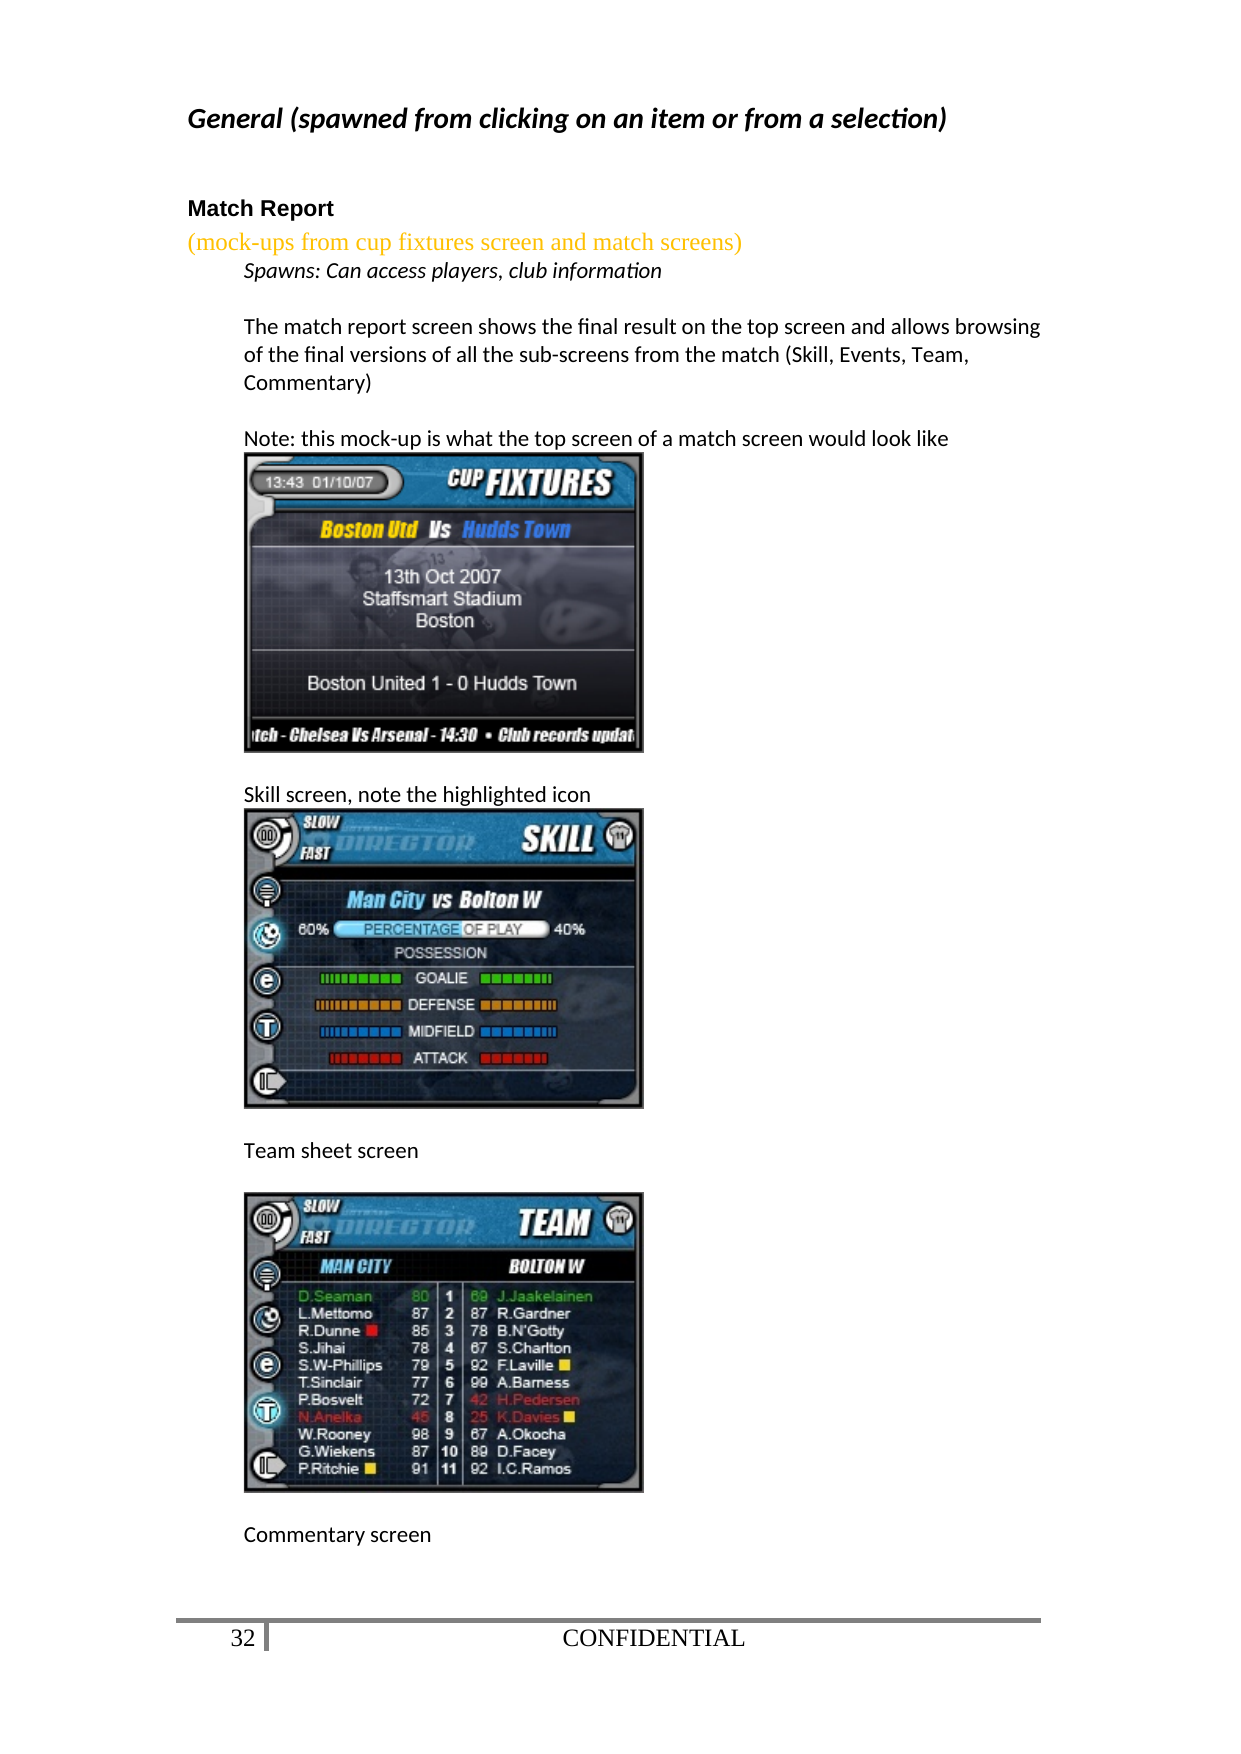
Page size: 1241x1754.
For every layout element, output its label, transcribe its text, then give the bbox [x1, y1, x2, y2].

text Commentary screen [187, 1520, 1053, 1548]
text Spawns: Can access players, club information [244, 256, 1053, 284]
picture [243, 808, 644, 1109]
subtitle General (spawned from clicking on an item or from a selection) [187, 100, 1053, 136]
text Skill screen, note the highlighted icon [187, 780, 1053, 808]
picture [243, 1192, 644, 1493]
text Team sheet screen [187, 1136, 1053, 1164]
subtitle Match Report [187, 195, 1053, 221]
text (mock-ups from cup fixtures screen and match screens) [187, 227, 1053, 256]
text The match report screen shows the final result on the top screen and allows browsing of the final versions of all the sub-screens from the match (Skill, Events, Team, Commentary) [244, 312, 1053, 396]
text Note: this mock-up is what the top screen of a match screen would look like [244, 424, 1053, 452]
picture [243, 452, 644, 753]
